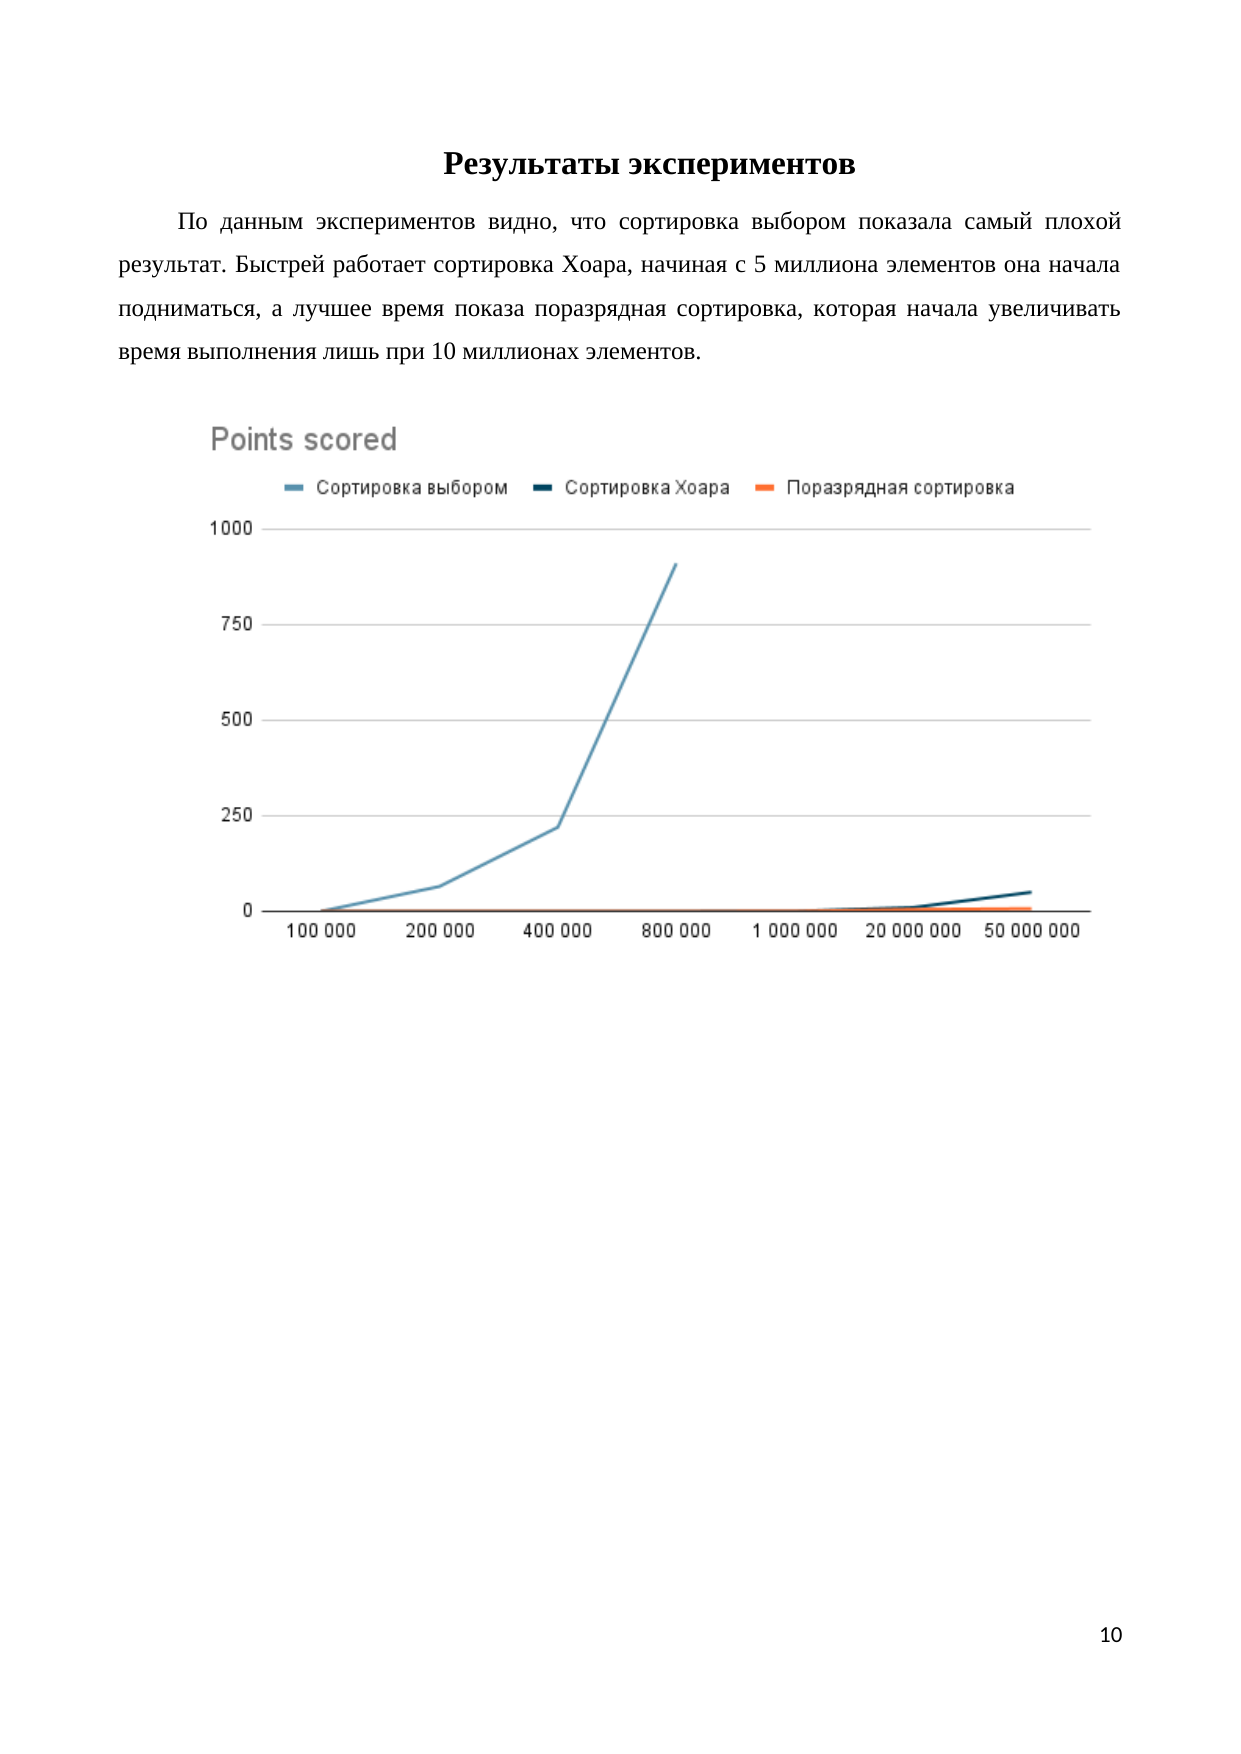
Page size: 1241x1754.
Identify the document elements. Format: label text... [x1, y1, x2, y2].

subtitle Результаты экспериментов [118, 143, 1122, 181]
picture [180, 391, 1120, 972]
text По данным экспериментов видно, что сортировка выбором показала самый плохой результат. Быстрей работает сортировка Хоара, начиная с 5 миллиона элементов она начала подниматься, а лучшее время показа поразрядная сортировка, которая начала увеличивать время выполнения лишь при 10 миллионах элементов. [118, 206, 1122, 364]
